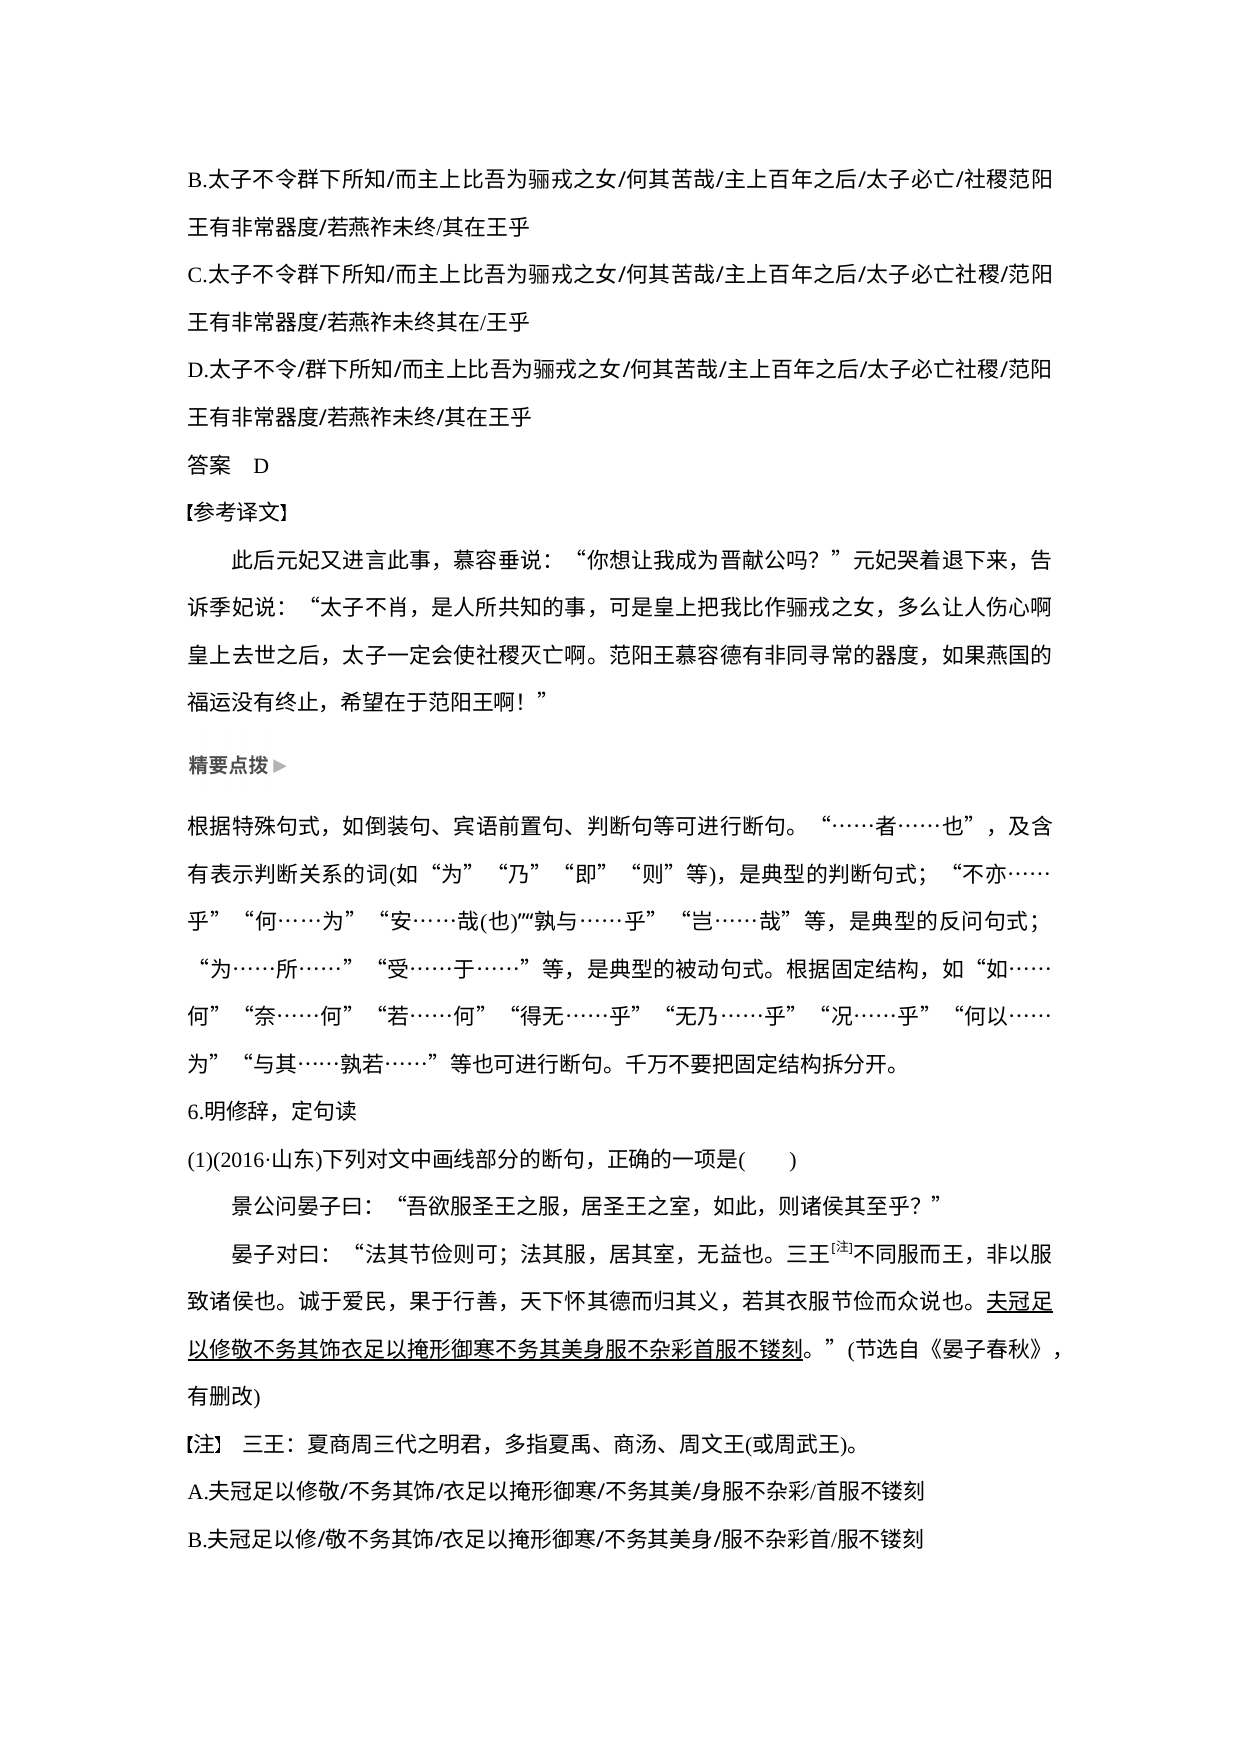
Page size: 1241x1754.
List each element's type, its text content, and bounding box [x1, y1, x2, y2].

text 根据特殊句式，如倒装句、宾语前置句、判断句等可进行断句。“……者……也”，及含有表示判断关系的词(如“为”“乃”“即”“则”等)，是典型的判断句式；“不亦……乎”“何……为”“安……哉(也)”“孰与……乎”“岂……哉”等，是典型的反问句式；“为……所……”“受……于……”等，是典型的被动句式。根据固定结构，如“如……何”“奈……何”“若……何”“得无……乎”“无乃……乎”“况……乎”“何以……为”“与其……孰若……”等也可进行断句。千万不要把固定结构拆分开。 [187, 809, 1053, 1078]
text D.太子不令/群下所知/而主上比吾为骊戎之女/何其苦哉/主上百年之后/太子必亡社稷/范阳王有非常器度/若燕祚未终/其在王乎 [187, 352, 1053, 432]
text (1)(2016·山东)下列对文中画线部分的断句，正确的一项是( ) [187, 1142, 1053, 1173]
text 答案 D [187, 448, 1053, 479]
text 参考译文 [187, 495, 1053, 527]
text A.夫冠足以修敬/不务其饰/衣足以掩形御寒/不务其美/身服不杂彩/首服不镂刻 [187, 1474, 1053, 1506]
picture [214, 1436, 220, 1453]
picture [187, 732, 288, 795]
text B.太子不令群下所知/而主上比吾为骊戎之女/何其苦哉/主上百年之后/太子必亡/社稷范阳王有非常器度/若燕祚未终/其在王乎 [187, 162, 1053, 241]
text 景公问晏子曰：“吾欲服圣王之服，居圣王之室，如此，则诸侯其至乎？” [187, 1189, 1053, 1221]
picture [187, 504, 193, 521]
picture [280, 504, 286, 521]
text C.太子不令群下所知/而主上比吾为骊戎之女/何其苦哉/主上百年之后/太子必亡社稷/范阳王有非常器度/若燕祚未终其在/王乎 [187, 257, 1053, 337]
text 注 三王：夏商周三代之明君，多指夏禹、商汤、周文王(或周武王)。 [187, 1427, 1053, 1458]
text 6.明修辞，定句读 [187, 1094, 1053, 1126]
text 晏子对曰：“法其节俭则可；法其服，居其室，无益也。三王[注]不同服而王，非以服致诸侯也。诚于爱民，果于行善，天下怀其德而归其义，若其衣服节俭而众说也。夫冠足以修敬不务其饰衣足以掩形御寒不务其美身服不杂彩首服不镂刻。”(节选自《晏子春秋》，有删改) [187, 1237, 1053, 1411]
picture [187, 1436, 193, 1453]
text 此后元妃又进言此事，慕容垂说：“你想让我成为晋献公吗？”元妃哭着退下来，告诉季妃说：“太子不肖，是人所共知的事，可是皇上把我比作骊戎之女，多么让人伤心啊！皇上去世之后，太子一定会使社稷灭亡啊。范阳王慕容德有非同寻常的器度，如果燕国的福运没有终止，希望在于范阳王啊！” [187, 543, 1053, 717]
text B.夫冠足以修/敬不务其饰/衣足以掩形御寒/不务其美身/服不杂彩首/服不镂刻 [187, 1522, 1053, 1554]
